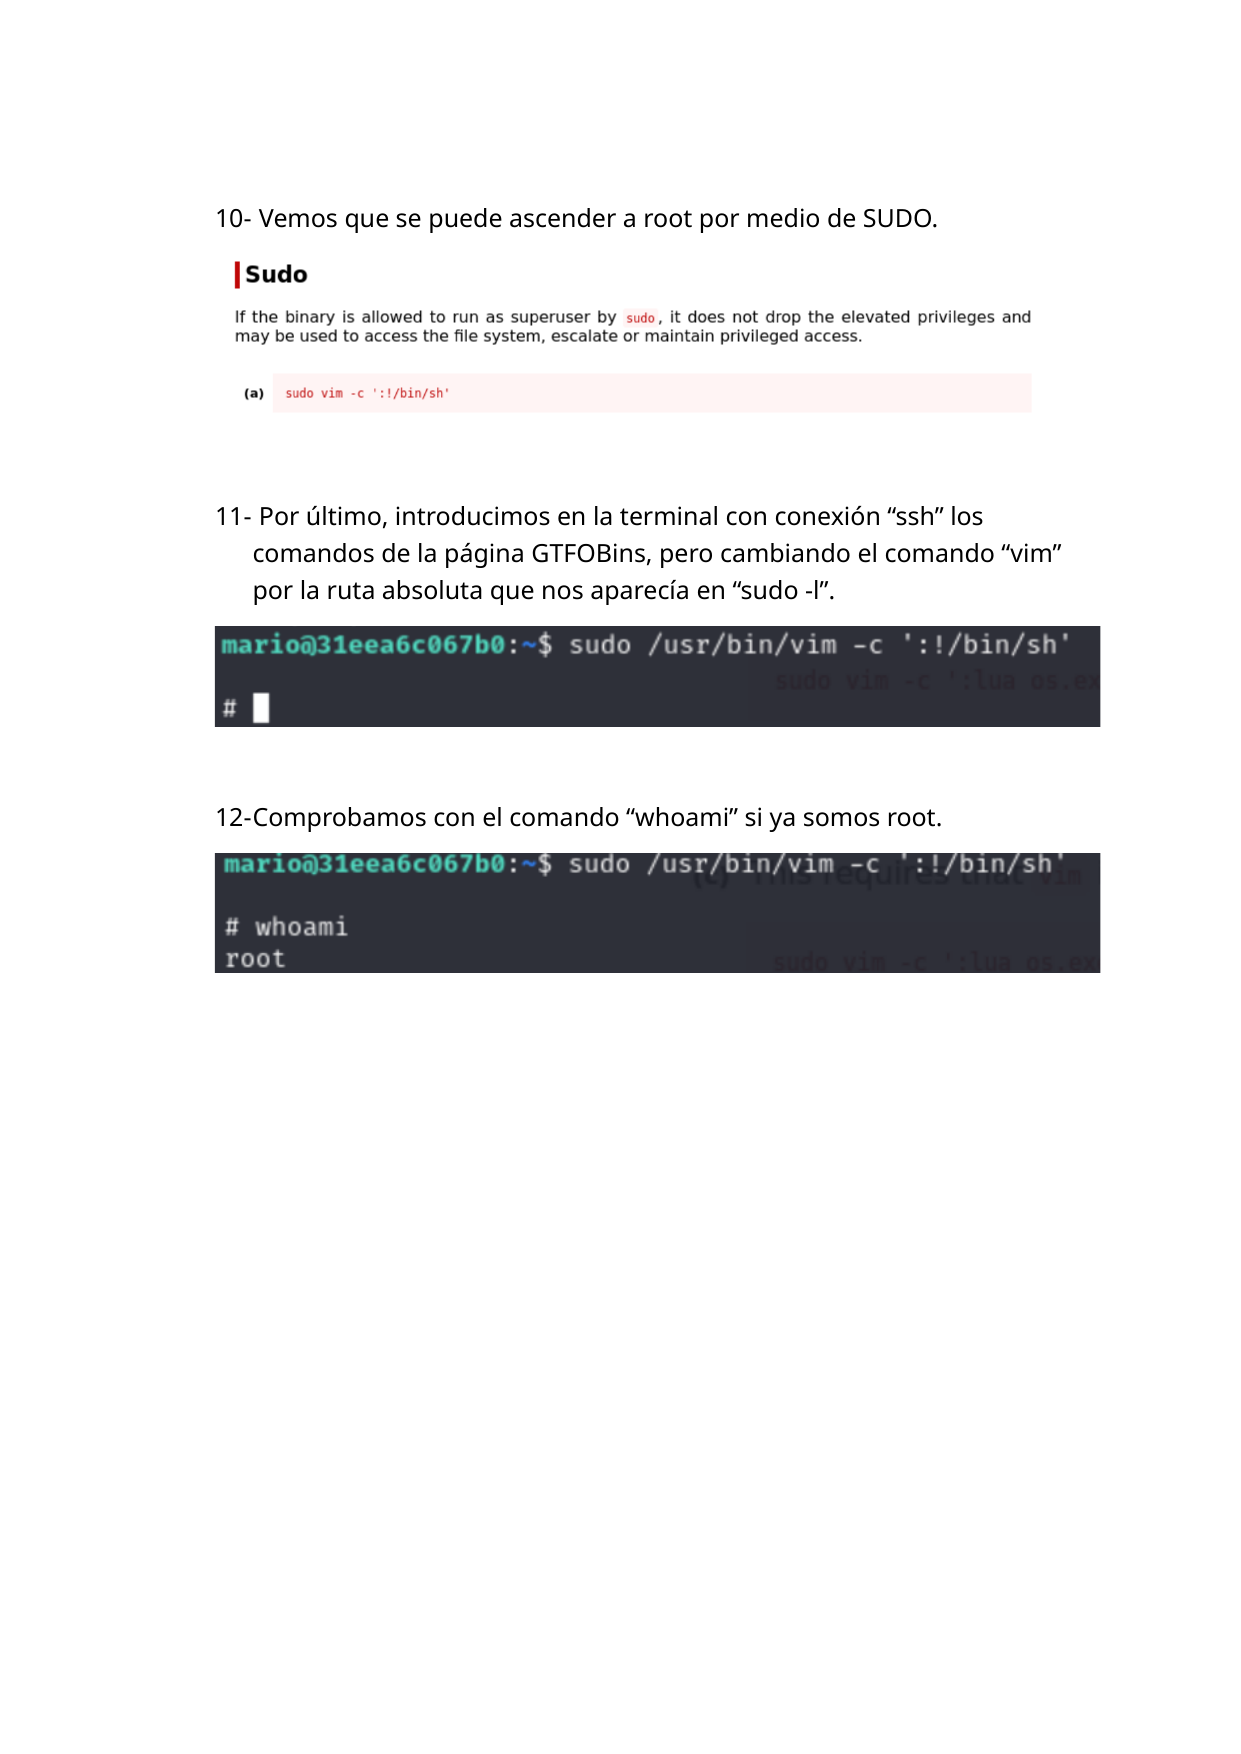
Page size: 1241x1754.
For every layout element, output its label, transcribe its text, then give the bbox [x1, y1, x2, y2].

list Comprobamos con el comando “whoami” si ya somos root. [215, 799, 1063, 834]
picture [214, 254, 1101, 427]
list Vemos que se puede ascender a root por medio de SUDO. [215, 201, 1063, 235]
list Por último, introducimos en la terminal con conexión “ssh” los comandos de la página GTFOBins, pero cambiando el comando “vim” por la ruta absoluta que nos aparecía en “sudo -l”. [215, 499, 1063, 607]
picture [214, 626, 1101, 727]
picture [214, 853, 1101, 973]
